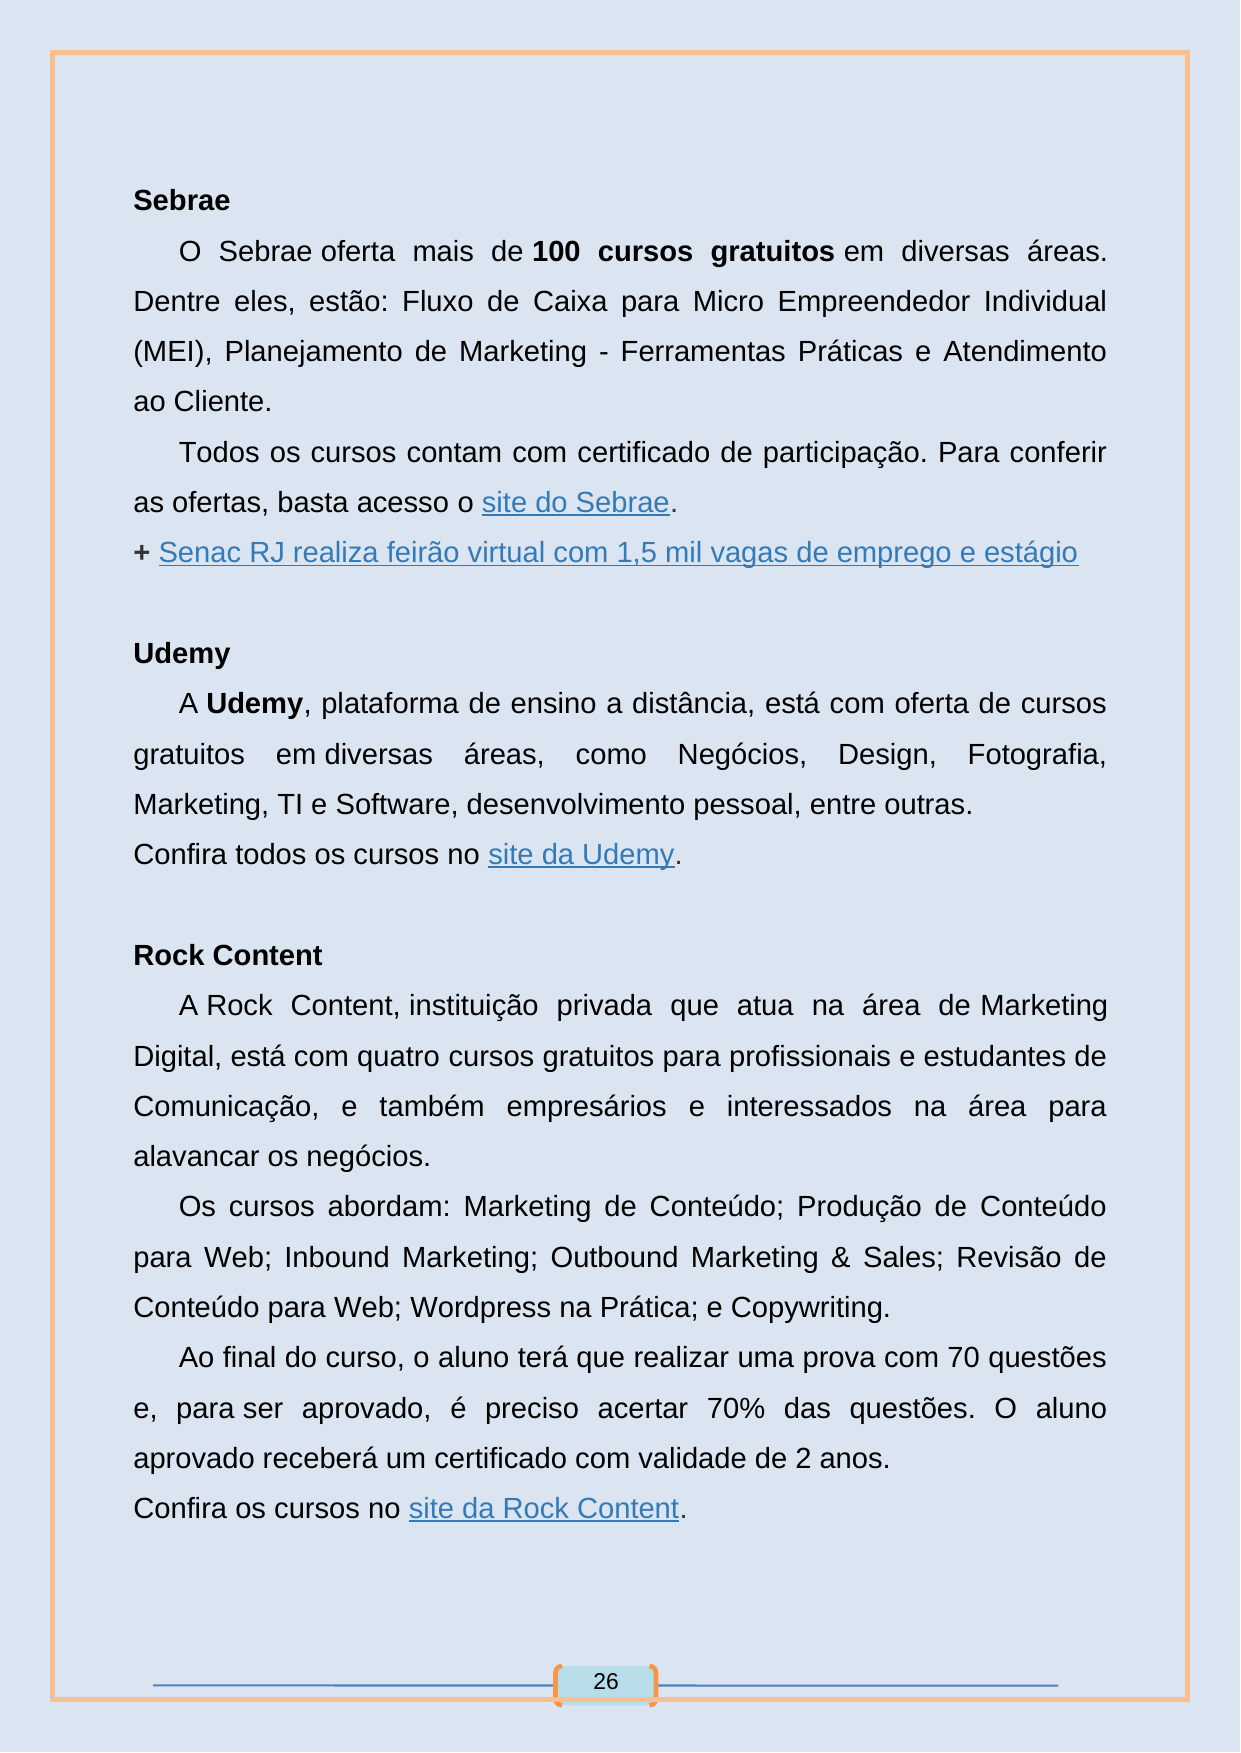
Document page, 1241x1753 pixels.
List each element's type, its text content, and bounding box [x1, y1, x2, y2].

text O Sebrae oferta mais de 100 cursos gratuitos em diversas áreas. Dentre eles, estão: Fluxo de Caixa para Micro Empreendedor Individual (MEI), Planejamento de Marketing - Ferramentas Práticas e Atendimento ao Cliente. [133, 233, 1108, 418]
text Todos os cursos contam com certificado de participação. Para conferir as ofertas, basta acesso o site do Sebrae. [133, 435, 1108, 519]
subtitle Rock Content [133, 938, 1108, 971]
text + Senac RJ realiza feirão virtual com 1,5 mil vagas de emprego e estágio [133, 535, 1108, 569]
text Os cursos abordam: Marketing de Conteúdo; Produção de Conteúdo para Web; Inbound Marketing; Outbound Marketing & Sales; Revisão de Conteúdo para Web; Wordpress na Prática; e Copywriting. [133, 1189, 1108, 1324]
subtitle Udemy [133, 636, 1108, 669]
text Confira todos os cursos no site da Udemy. [133, 837, 1108, 871]
text A Udemy, plataforma de ensino a distância, está com oferta de cursos gratuitos em diversas áreas, como Negócios, Design, Fotografia, Marketing, TI e Software, desenvolvimento pessoal, entre outras. [133, 686, 1108, 821]
text Confira os cursos no site da Rock Content. [133, 1491, 1108, 1525]
text A Rock Content, instituição privada que atua na área de Marketing Digital, está com quatro cursos gratuitos para profissionais e estudantes de Comunicação, e também empresários e interessados na área para alavancar os negócios. [133, 988, 1108, 1173]
text Ao final do curso, o aluno terá que realizar uma prova com 70 questões e, para ser aprovado, é preciso acertar 70% das questões. O aluno aprovado receberá um certificado com validade de 2 anos. [133, 1340, 1108, 1474]
subtitle Sebrae [133, 183, 1108, 217]
